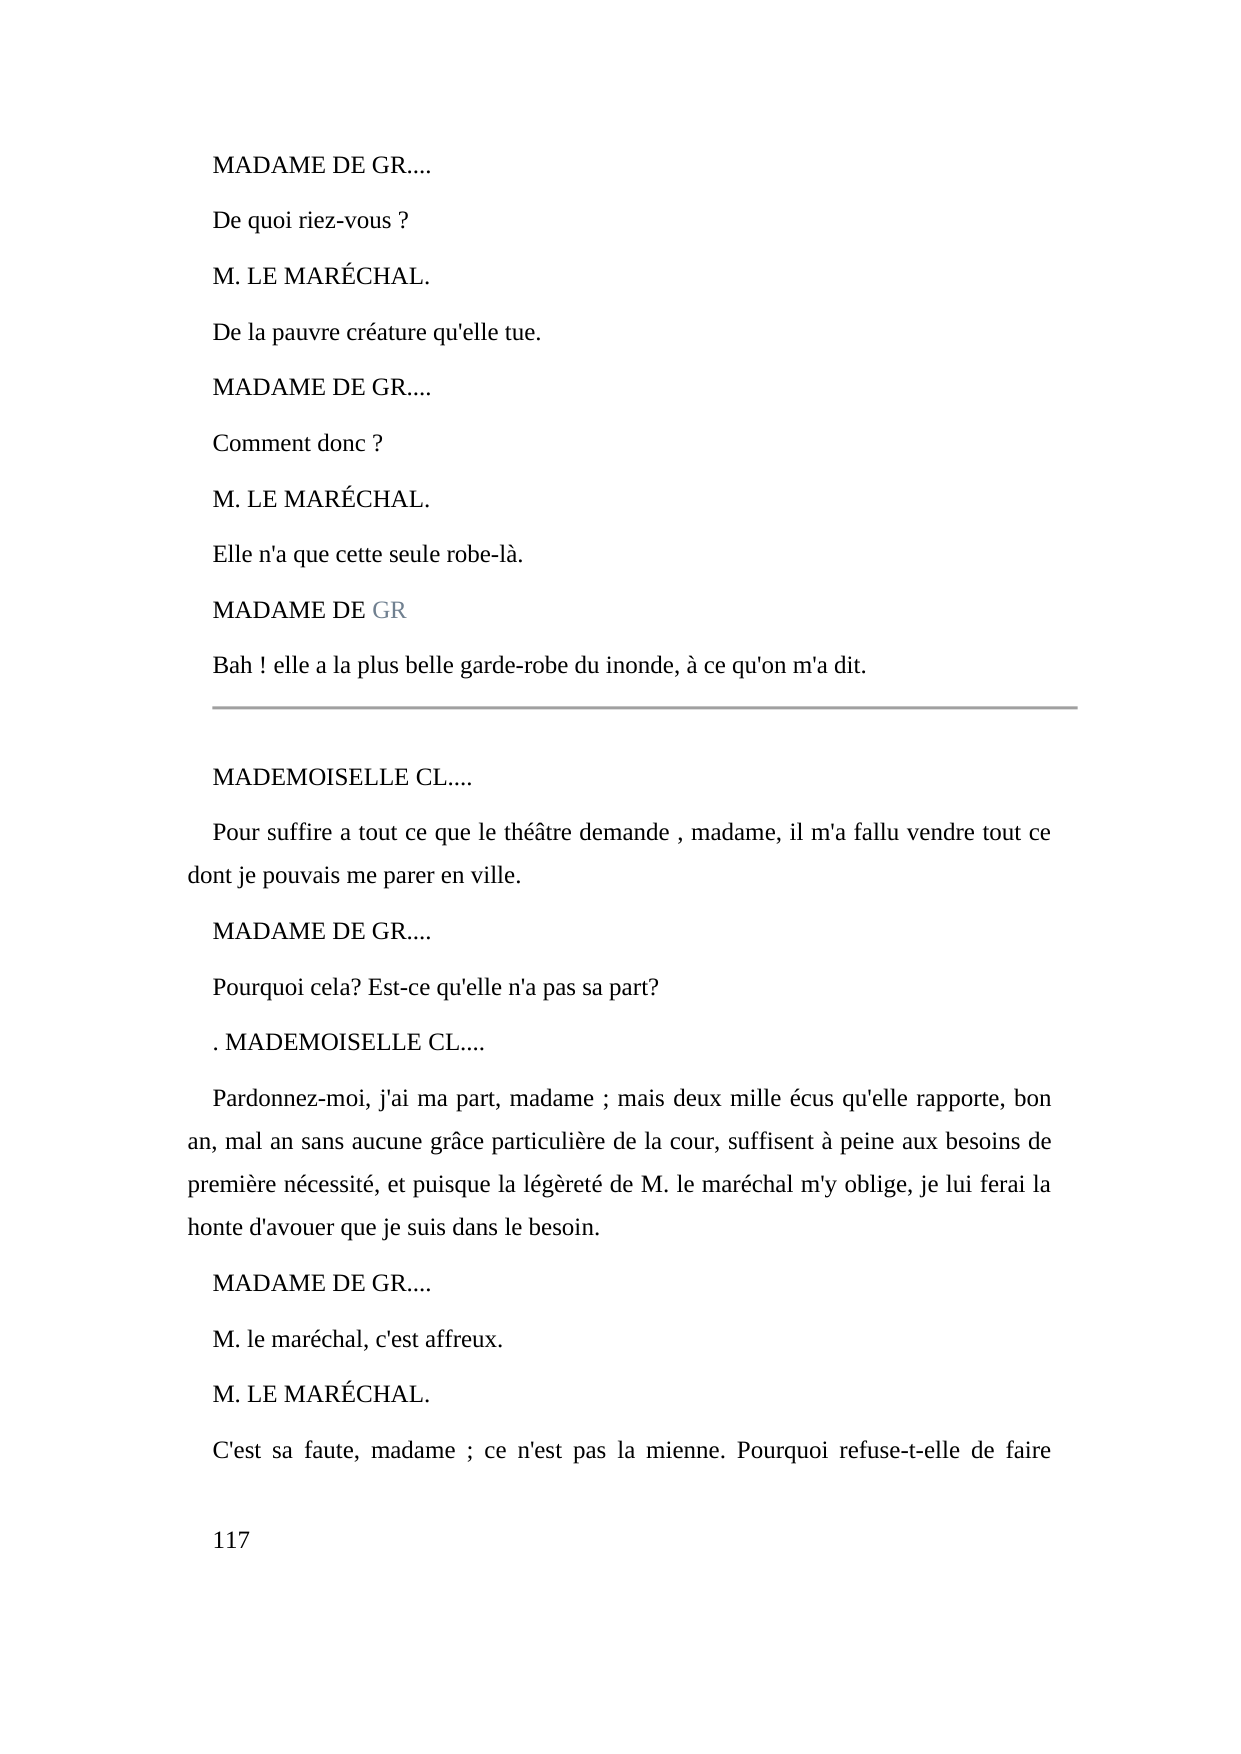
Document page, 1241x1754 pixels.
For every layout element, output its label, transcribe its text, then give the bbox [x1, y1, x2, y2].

text M. LE MARÉCHAL. [187, 1379, 1053, 1408]
text Elle n'a que cette seule robe-là. [187, 539, 1053, 568]
text MADAME DE GR [187, 595, 1053, 624]
text M. LE MARÉCHAL. [187, 484, 1053, 512]
text MADAME DE GR.... [187, 916, 1053, 945]
text De la pauvre créature qu'elle tue. [187, 317, 1053, 346]
text Pourquoi cela? Est-ce qu'elle n'a pas sa part? [187, 972, 1053, 1001]
text M. LE MARÉCHAL. [187, 261, 1053, 290]
text Comment donc ? [187, 428, 1053, 457]
text M. le maréchal, c'est affreux. [187, 1324, 1053, 1352]
text Pardonnez-moi, j'ai ma part, madame ; mais deux mille écus qu'elle rapporte, bon an, mal an sans aucune grâce particulière de la cour, suffisent à peine aux besoins de première nécessité, et puisque la légèreté de M. le maréchal m'y oblige, je lui ferai la honte d'avouer que je suis dans le besoin. [187, 1083, 1053, 1241]
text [187, 1435, 1053, 1464]
text Bah ! elle a la plus belle garde-robe du inonde, à ce qu'on m'a dit. [187, 651, 1053, 679]
text MADEMOISELLE CL.... [187, 762, 1053, 791]
text MADAME DE GR.... [187, 150, 1053, 179]
text MADAME DE GR.... [187, 1268, 1053, 1297]
text De quoi riez-vous ? [187, 206, 1053, 234]
text Pour suffire a tout ce que le théâtre demande , madame, il m'a fallu vendre tout ce dont je pouvais me parer en ville. [187, 817, 1053, 889]
text . MADEMOISELLE CL.... [187, 1027, 1053, 1056]
text MADAME DE GR.... [187, 372, 1053, 401]
